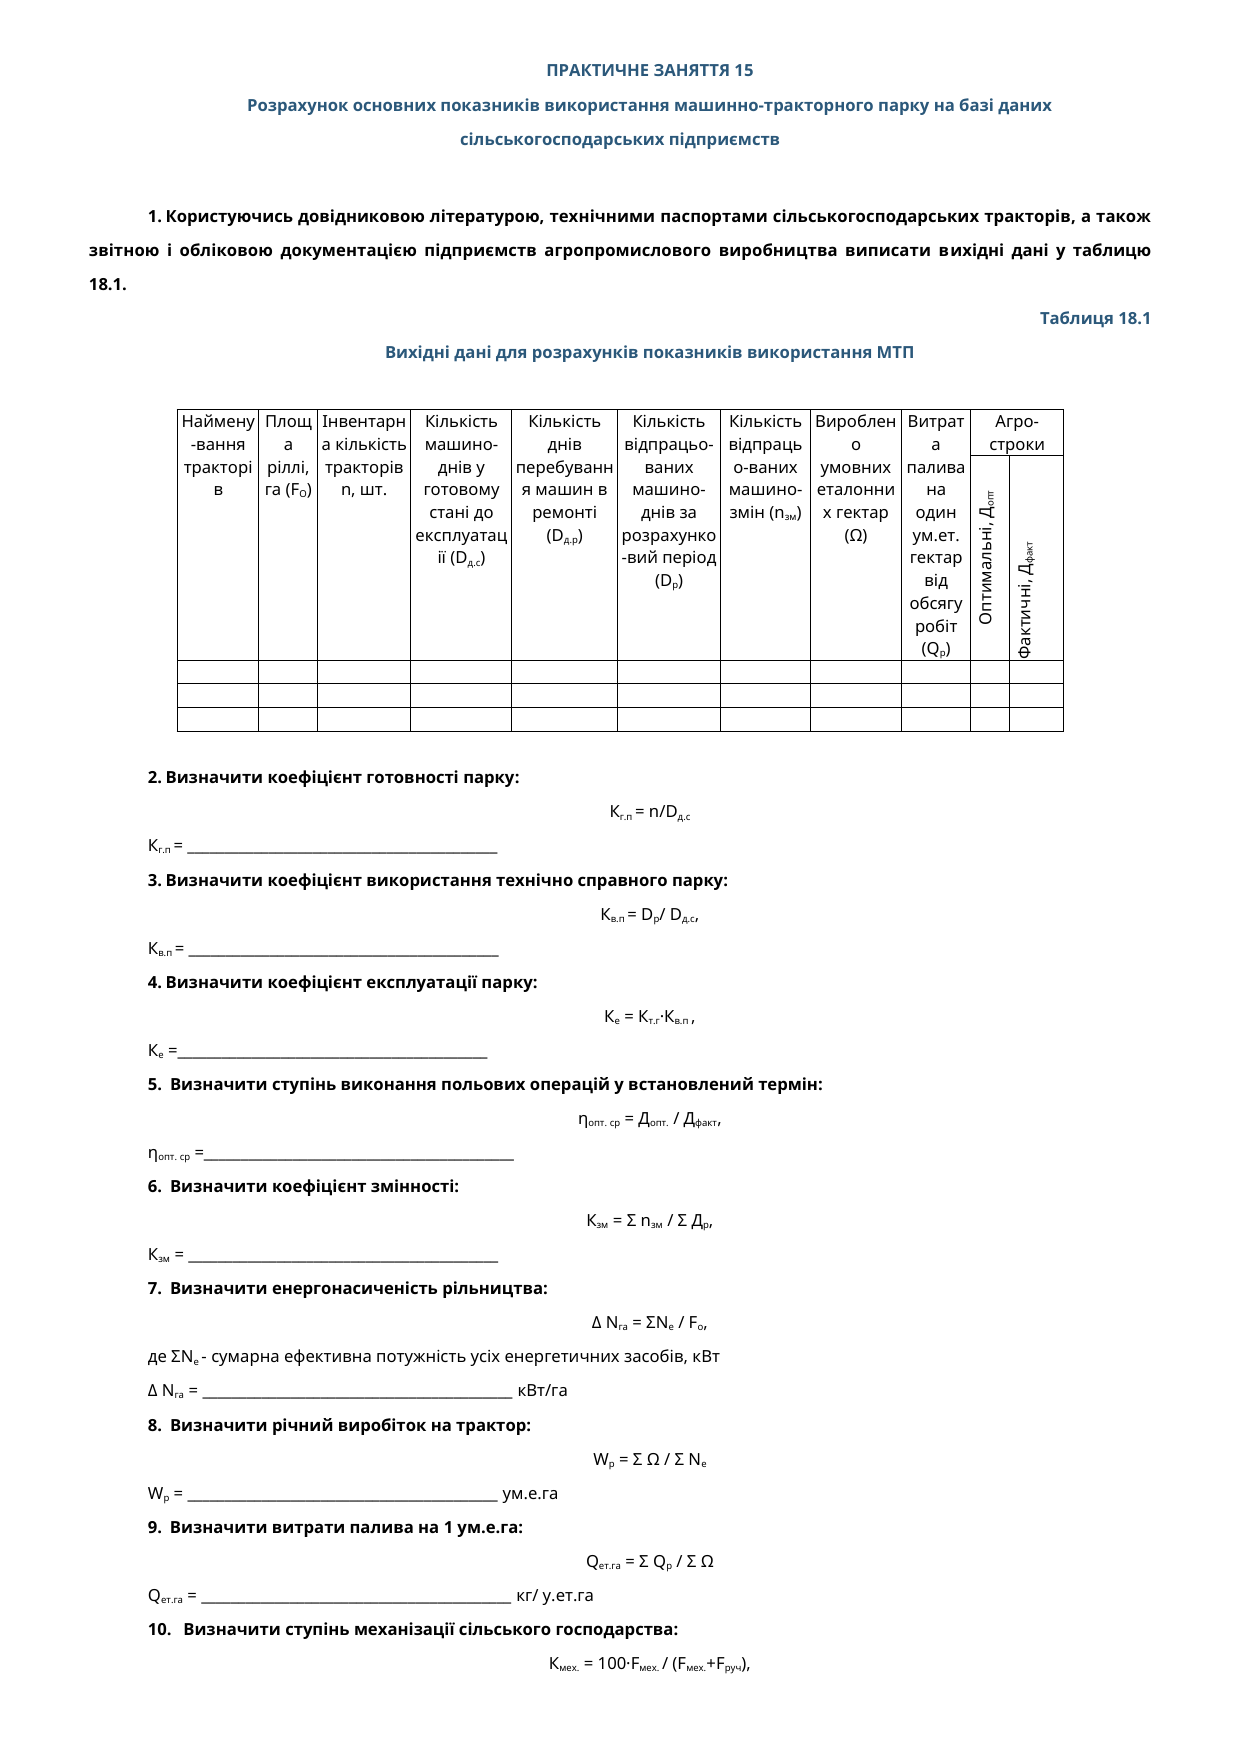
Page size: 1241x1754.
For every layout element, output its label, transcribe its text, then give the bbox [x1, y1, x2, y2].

text ηопт. ср =__________________________________________ [89, 1141, 1152, 1163]
table_cell Оптимальні, Допт [971, 456, 1009, 659]
table_cell [512, 661, 617, 683]
table_cell [811, 708, 901, 731]
table_cell [811, 661, 901, 683]
table_cell [411, 684, 511, 707]
table_cell [411, 708, 511, 731]
table_cell [618, 661, 720, 683]
text де ΣNе - сумарна ефективна потужність усіх енергетичних засобів, кВт [89, 1345, 1152, 1368]
table_header Витрата палива на один ум.ет. гектар від обсягу робіт (Qp) [902, 410, 970, 659]
list Кг.п = n/Dд.с [89, 800, 1152, 823]
table_cell [178, 708, 258, 731]
list Визначити ступінь механізації сільського господарства: [89, 1617, 1152, 1640]
table_cell [971, 684, 1009, 707]
table_header Вироблено умовних еталонних гектар (Ω) [811, 410, 901, 659]
table_header Наймену-вання тракторів [178, 410, 258, 659]
table_cell [411, 661, 511, 683]
table_cell [1010, 708, 1063, 731]
table_cell [512, 684, 617, 707]
table_cell [721, 708, 810, 731]
list Кв.п = __________________________________________ [89, 936, 1152, 959]
text Δ Nга = ΣNе / Fо, [89, 1311, 1152, 1334]
text Кзм = Σ nзм / Σ Др, [89, 1209, 1152, 1231]
text Таблиця 18.1 [89, 307, 1152, 329]
table_cell Фактичні, Дфакт [1010, 456, 1063, 659]
list Визначити витрати палива на 1 ум.е.га: [89, 1515, 1152, 1538]
table_cell [318, 661, 410, 683]
list Користуючись довідниковою літературою, технічними паспортами сільськогосподарських тракторів, а також звітною і обліковою документацією підприємств агропромислового виробництва виписати вихідні дані у таблицю 18.1. [89, 204, 1152, 295]
list Визначити коефіцієнт змінності: [89, 1175, 1152, 1197]
table_cell [318, 684, 410, 707]
text ηопт. ср = Допт. / Дфакт, [89, 1107, 1152, 1129]
list Визначити коефіцієнт експлуатації парку: [89, 970, 1152, 993]
table_cell [259, 684, 317, 707]
table_cell [721, 684, 810, 707]
table_header Кількість машино-днів у готовому стані до експлуатації (Dд.с) [411, 410, 511, 659]
table_cell [618, 708, 720, 731]
table_cell [902, 661, 970, 683]
text ПРАКТИЧНЕ ЗАНЯТТЯ 15 [89, 59, 1152, 82]
list Визначити енергонасиченість рільництва: [89, 1277, 1152, 1299]
text Wр = __________________________________________ ум.е.га [89, 1481, 1152, 1504]
list Кв.п = Dр/ Dд.с, [89, 902, 1152, 925]
text Δ Nга = __________________________________________ кВт/га [89, 1379, 1152, 1402]
text Wр = Σ Ω / Σ Nе [89, 1447, 1152, 1470]
text Qет.га = __________________________________________ кг/ у.ет.га [89, 1583, 1152, 1606]
table_header Кількість відпрацьо-ваних машино-змін (nзм) [721, 410, 810, 659]
text Кзм = __________________________________________ [89, 1243, 1152, 1266]
table_cell [811, 684, 901, 707]
text Вихідні дані для розрахунків показників використання МТП [89, 341, 1152, 363]
text Ке =__________________________________________ [89, 1038, 1152, 1061]
list Визначити коефіцієнт використання технічно справного парку: [89, 868, 1152, 891]
table_cell [178, 684, 258, 707]
list Визначити річний виробіток на трактор: [89, 1413, 1152, 1436]
table_header Інвентарна кількість тракторів n, шт. [318, 410, 410, 659]
table_cell [902, 684, 970, 707]
list Кг.п = __________________________________________ [89, 834, 1152, 857]
table_cell [259, 661, 317, 683]
table_cell [721, 661, 810, 683]
table_header Кількість відпрацьо-ваних машино-днів за розрахунко-вий період (Dр) [618, 410, 720, 659]
table_header Кількість днів перебування машин в ремонті (Dд.р) [512, 410, 617, 659]
text Кмех. = 100·Fмех. / (Fмех.+Fруч), [89, 1652, 1152, 1674]
table_cell [259, 708, 317, 731]
table_cell [512, 708, 617, 731]
list Визначити ступінь виконання польових операцій у встановлений термін: [89, 1072, 1152, 1095]
table_cell [902, 708, 970, 731]
text Ке = Кт.г·Кв.п , [89, 1004, 1152, 1027]
table_header Площа ріллі, га (FO) [259, 410, 317, 659]
table_cell [178, 661, 258, 683]
table_cell [971, 661, 1009, 683]
text Розрахунок основних показників використання машинно-тракторного парку на базі даних сільськогосподарських підприємств [89, 93, 1152, 150]
text Qет.га = Σ Qр / Σ Ω [89, 1549, 1152, 1572]
table_cell [971, 708, 1009, 731]
table_cell [318, 708, 410, 731]
table_cell [1010, 661, 1063, 683]
table_cell [1010, 684, 1063, 707]
table_cell [618, 684, 720, 707]
table_header Агро-строки [971, 410, 1063, 455]
list Визначити коефіцієнт готовності парку: [89, 766, 1152, 789]
